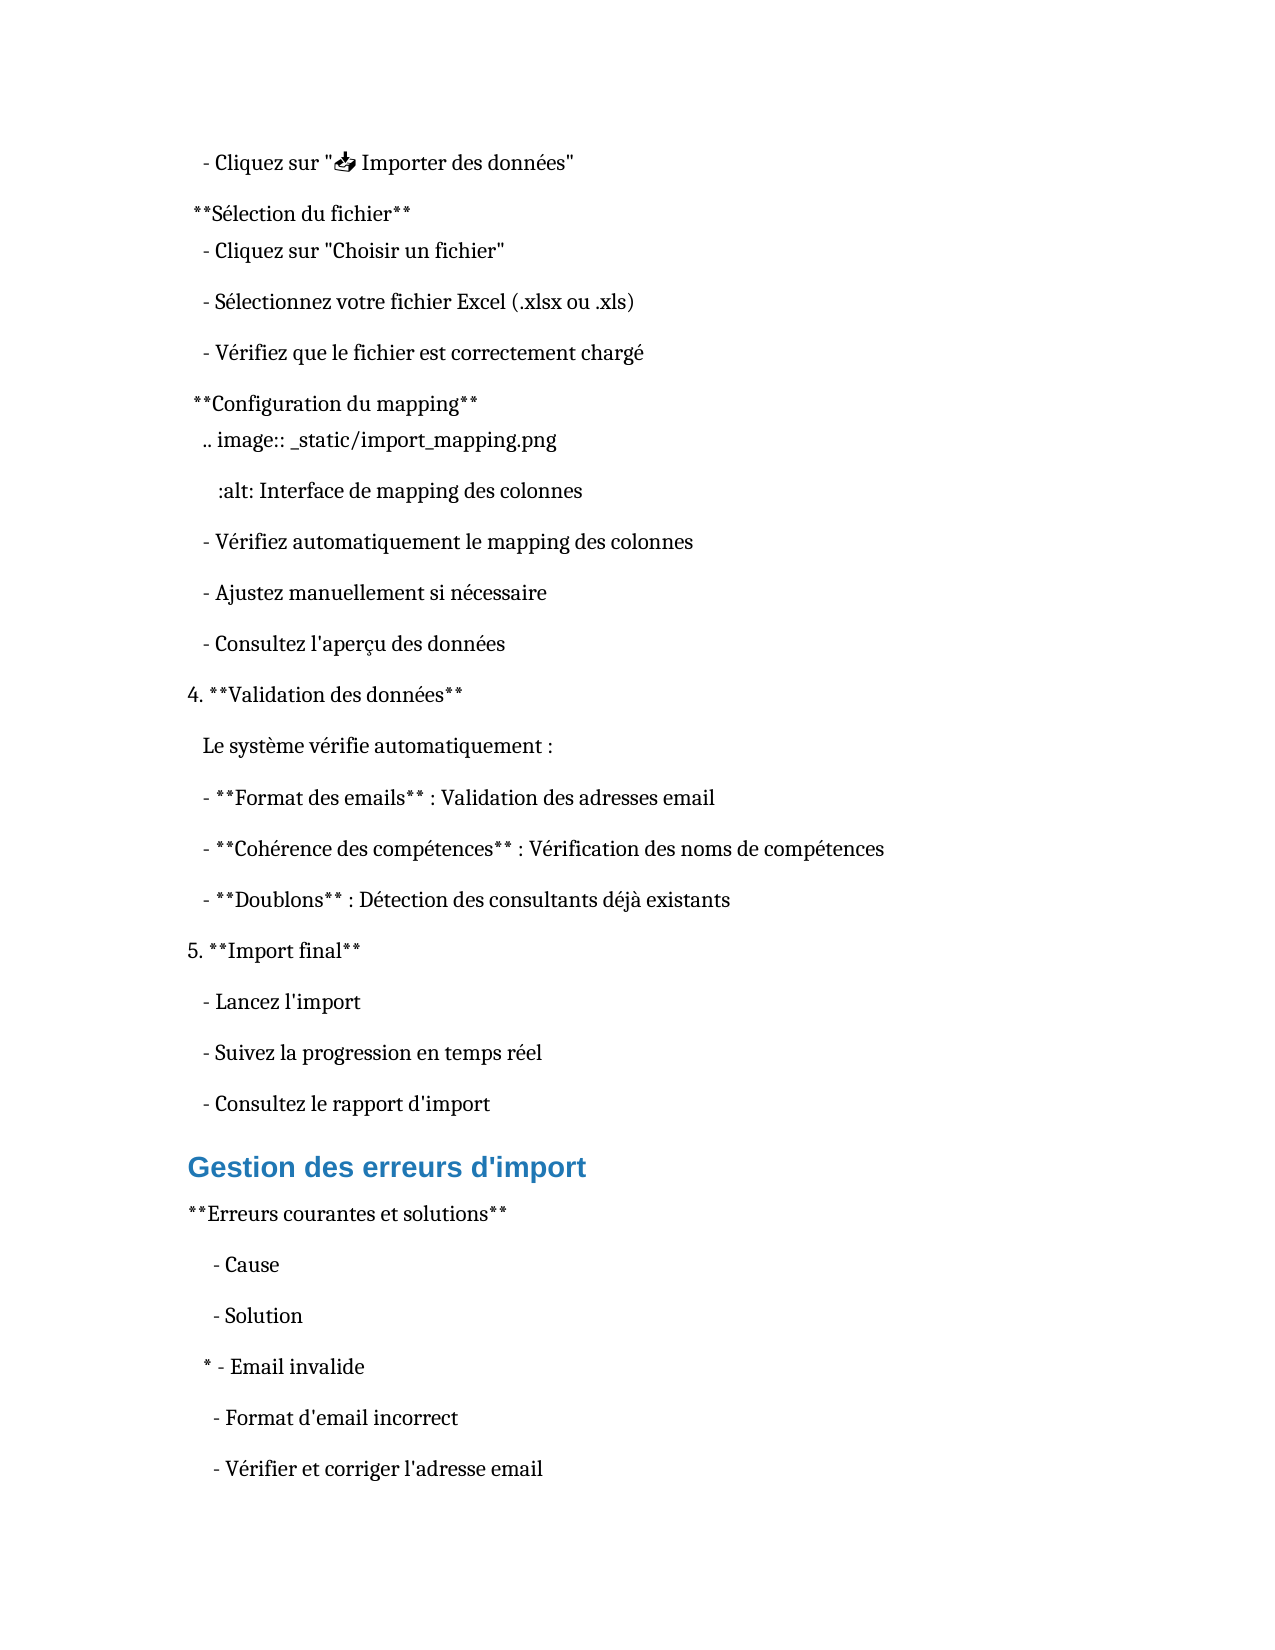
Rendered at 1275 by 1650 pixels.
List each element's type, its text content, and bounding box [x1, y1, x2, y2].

subtitle Gestion des erreurs d'import [187, 1150, 1087, 1183]
text - **Format des emails** : Validation des adresses email [187, 784, 1087, 811]
text - Vérifiez automatiquement le mapping des colonnes [187, 529, 1087, 556]
text - **Cohérence des compétences** : Vérification des noms de compétences [187, 835, 1087, 862]
text - Suivez la progression en temps réel [187, 1039, 1087, 1066]
text - Vérifier et corriger l'adresse email [187, 1456, 1087, 1483]
text **Erreurs courantes et solutions** [187, 1201, 1087, 1227]
text - Lancez l'import [187, 988, 1087, 1015]
text 4. **Validation des données** [187, 682, 1087, 709]
text - Format d'email incorrect [187, 1405, 1087, 1432]
text .. image:: _static/import_mapping.png [187, 427, 1087, 453]
text - **Doublons** : Détection des consultants déjà existants [187, 886, 1087, 913]
text - Consultez le rapport d'import [187, 1091, 1087, 1117]
text Le système vérifie automatiquement : [187, 733, 1087, 760]
text - Consultez l'aperçu des données [187, 631, 1087, 658]
text - Sélectionnez votre fichier Excel (.xlsx ou .xls) [187, 288, 1087, 315]
text - Solution [187, 1303, 1087, 1329]
text 5. **Import final** [187, 937, 1087, 964]
list **Sélection du fichier** [187, 201, 1087, 227]
text - Vérifiez que le fichier est correctement chargé [187, 339, 1087, 366]
text - Cliquez sur "Choisir un fichier" [187, 237, 1087, 264]
text :alt: Interface de mapping des colonnes [187, 478, 1087, 504]
text - Cliquez sur "📥 Importer des données" [187, 150, 1087, 176]
text * - Email invalide [187, 1354, 1087, 1381]
text - Cause [187, 1252, 1087, 1278]
text - Ajustez manuellement si nécessaire [187, 580, 1087, 607]
list **Configuration du mapping** [187, 391, 1087, 417]
